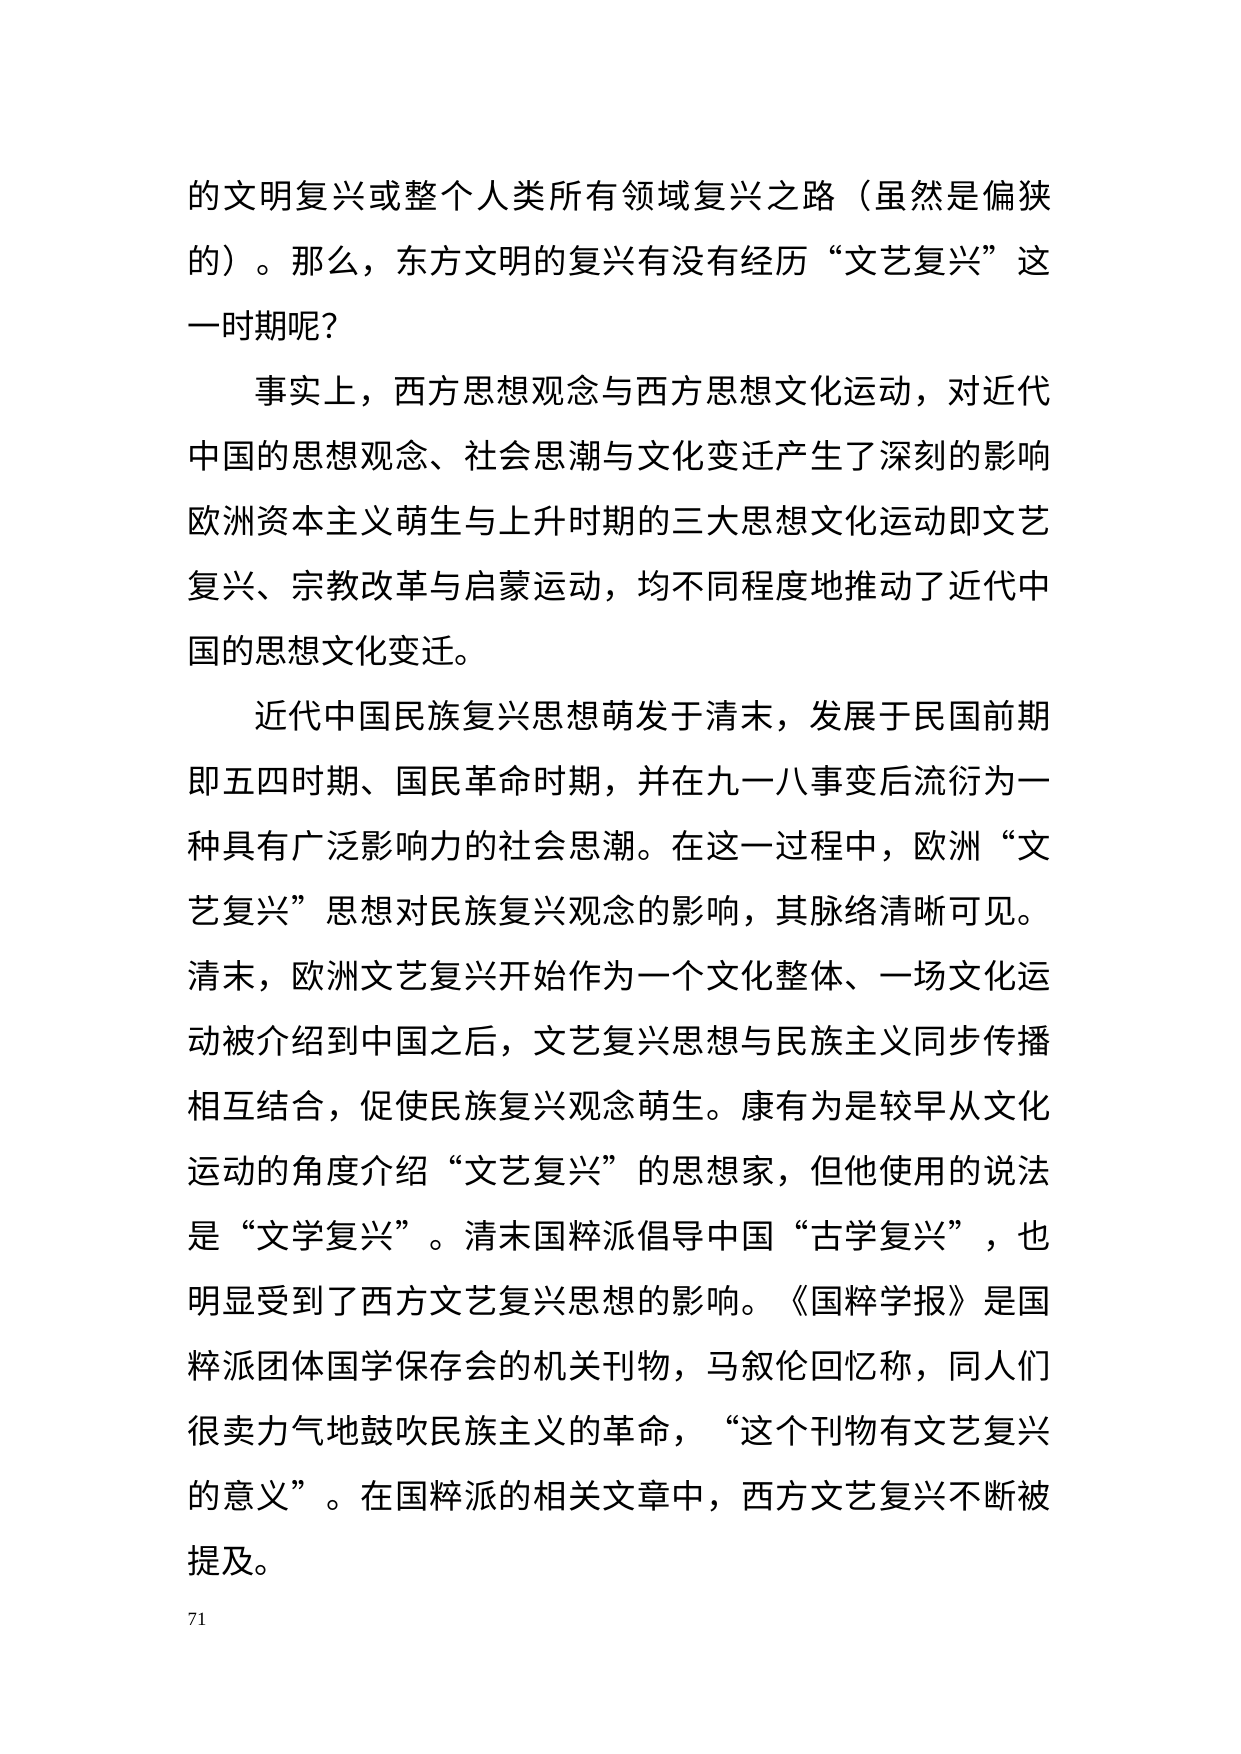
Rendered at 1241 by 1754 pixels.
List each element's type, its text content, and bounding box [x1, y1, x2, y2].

text 近代中国民族复兴思想萌发于清末，发展于民国前期即五四时期、国民革命时期，并在九一八事变后流衍为一种具有广泛影响力的社会思潮。在这一过程中，欧洲“文艺复兴”思想对民族复兴观念的影响，其脉络清晰可见。清末，欧洲文艺复兴开始作为一个文化整体、一场文化运动被介绍到中国之后，文艺复兴思想与民族主义同步传播、相互结合，促使民族复兴观念萌生。康有为是较早从文化运动的角度介绍“文艺复兴”的思想家，但他使用的说法是“文学复兴”。清末国粹派倡导中国“古学复兴”，也明显受到了西方文艺复兴思想的影响。《国粹学报》是国粹派团体国学保存会的机关刊物，马叙伦回忆称，同人们很卖力气地鼓吹民族主义的革命，“这个刊物有文艺复兴的意义”。在国粹派的相关文章中，西方文艺复兴不断被提及。 [187, 682, 1053, 1592]
text 事实上，西方思想观念与西方思想文化运动，对近代中国的思想观念、社会思潮与文化变迁产生了深刻的影响。欧洲资本主义萌生与上升时期的三大思想文化运动即文艺复兴、宗教改革与启蒙运动，均不同程度地推动了近代中国的思想文化变迁。 [187, 357, 1053, 682]
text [187, 162, 1053, 357]
